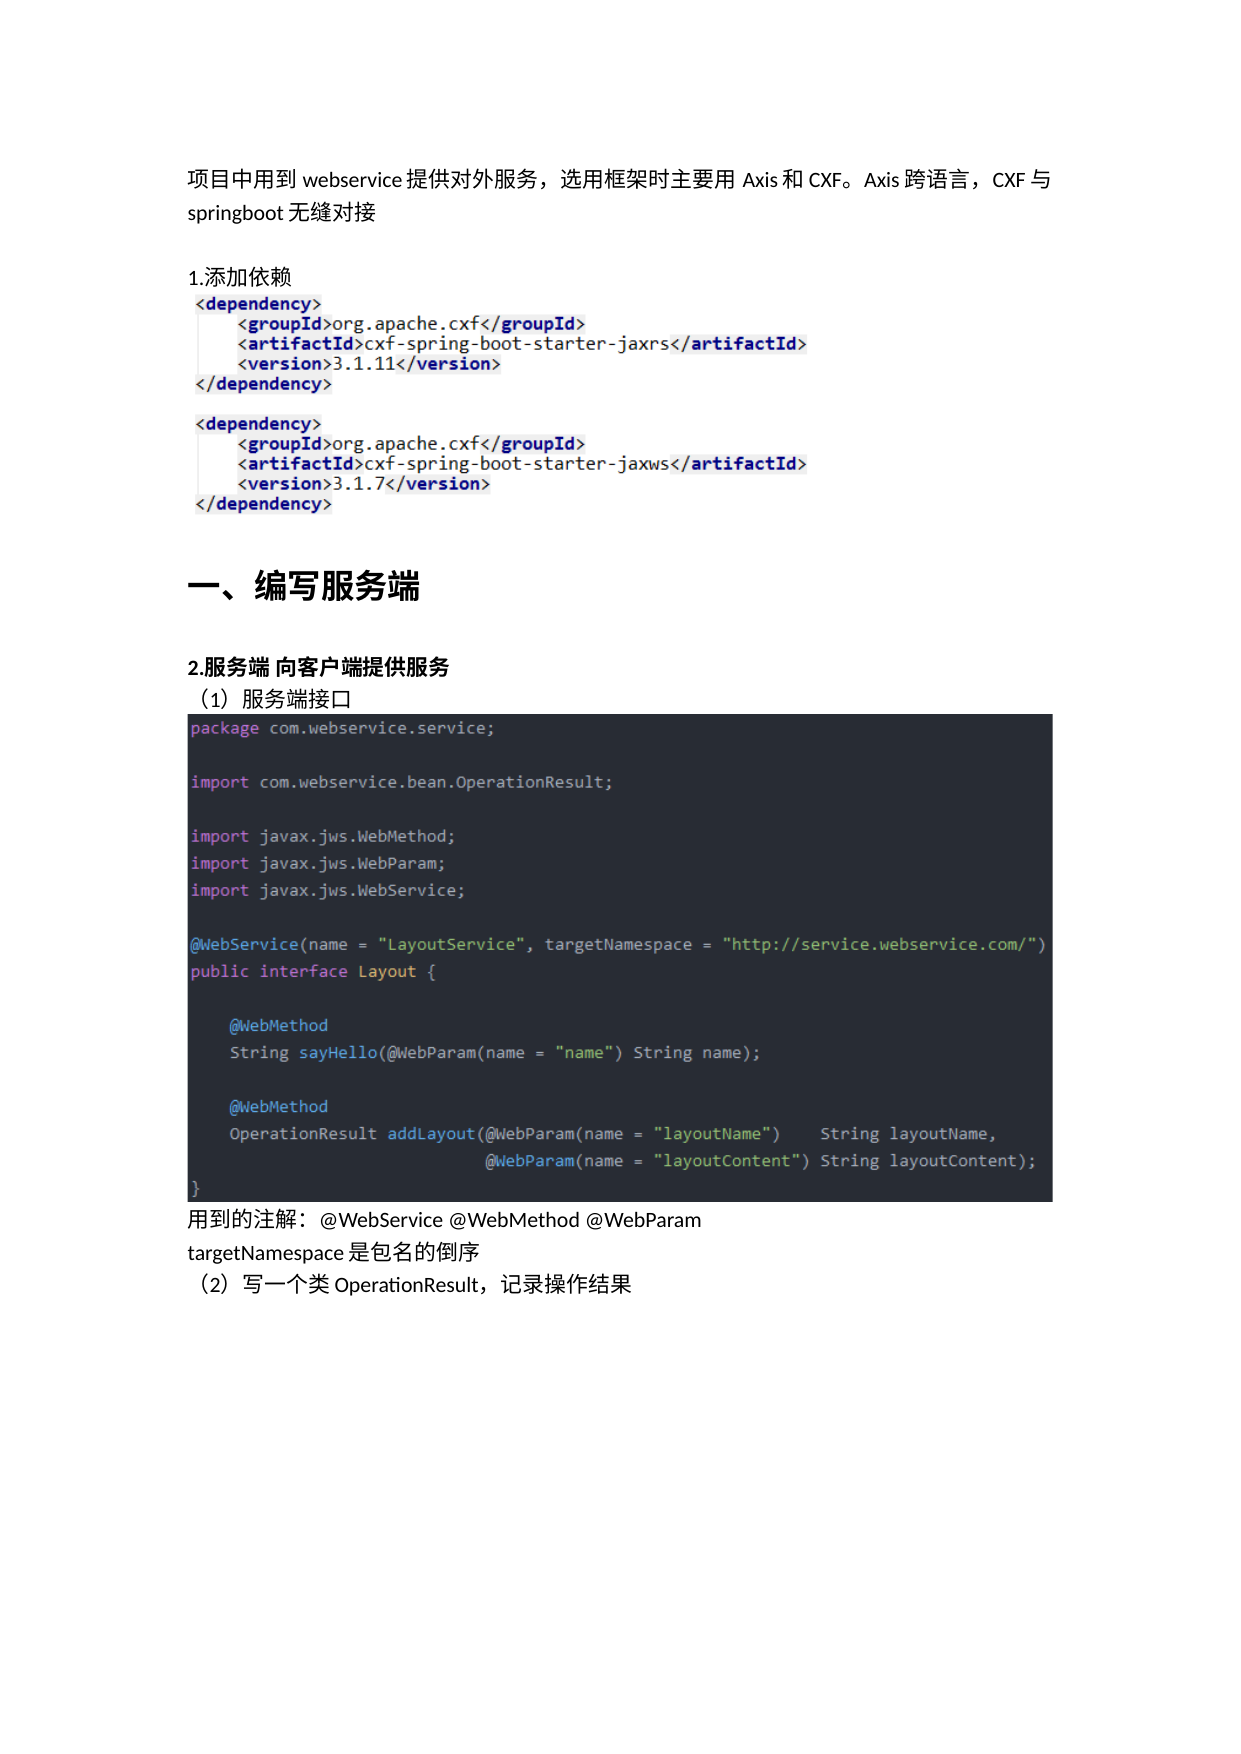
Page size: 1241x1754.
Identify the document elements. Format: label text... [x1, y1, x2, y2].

text targetNamespace是包名的倒序 [187, 1234, 1053, 1267]
picture [187, 292, 820, 518]
text 用到的注解：@WebService @WebMethod @WebParam [187, 1202, 1053, 1234]
text 1.添加依赖 [187, 259, 1053, 292]
text 一、编写服务端 [187, 552, 1053, 617]
text （1）服务端接口 [187, 682, 1053, 714]
text （2）写一个类OperationResult，记录操作结果 [187, 1267, 1053, 1299]
text 项目中用到webservice提供对外服务，选用框架时主要用Axis和CXF。Axis跨语言，CXF与springboot无缝对接 [187, 162, 1053, 227]
text 2.服务端 向客户端提供服务 [187, 649, 1053, 682]
picture [187, 714, 1053, 1202]
